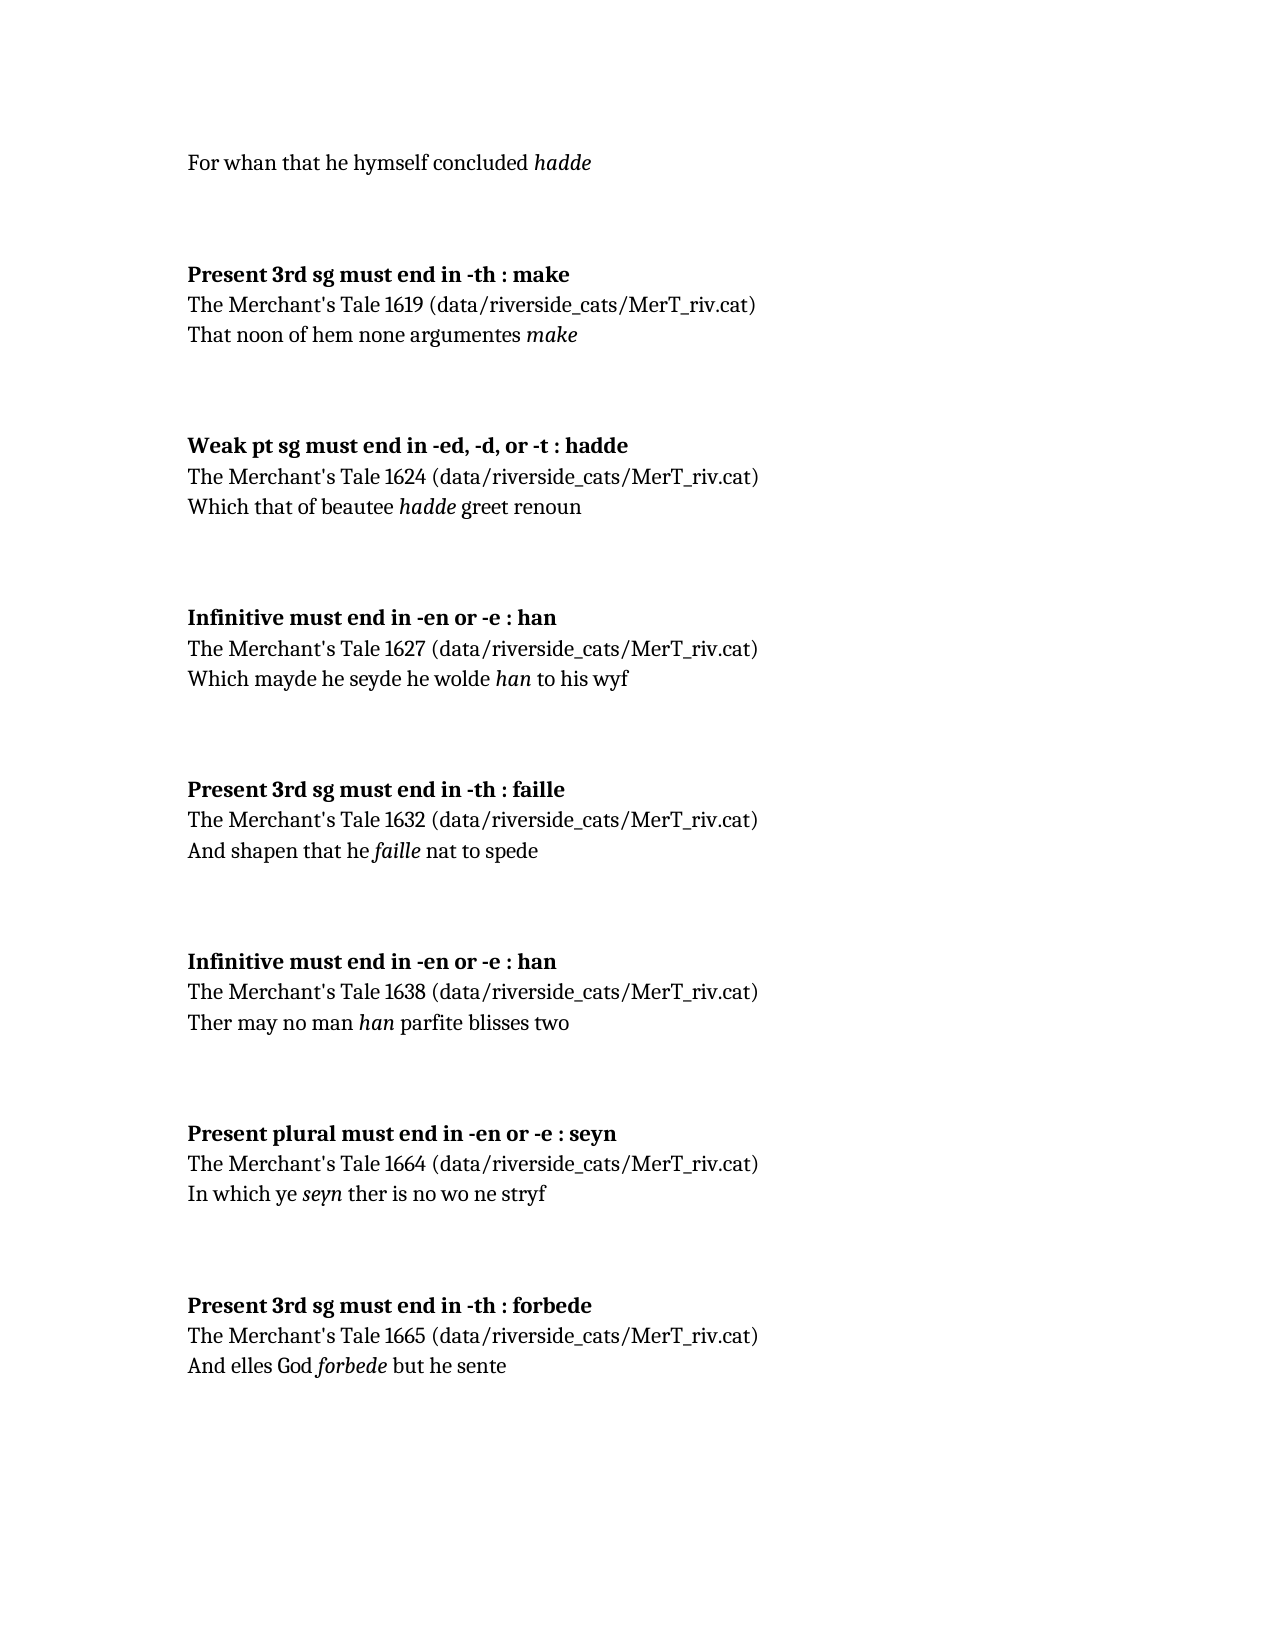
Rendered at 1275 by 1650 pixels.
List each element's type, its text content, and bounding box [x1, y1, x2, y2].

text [187, 150, 1087, 237]
text Present 3rd sg must end in -th : faille The Merchant's Tale 1632 (data/riverside_cats/MerT_riv.cat) And shapen that he faille nat to spede [187, 777, 1087, 924]
text Present 3rd sg must end in -th : forbede The Merchant's Tale 1665 (data/riverside_cats/MerT_riv.cat) And elles God forbede but he sente [187, 1293, 1087, 1440]
text Present 3rd sg must end in -th : make The Merchant's Tale 1619 (data/riverside_cats/MerT_riv.cat) That noon of hem none argumentes make [187, 261, 1087, 409]
text Present plural must end in -en or -e : seyn The Merchant's Tale 1664 (data/riverside_cats/MerT_riv.cat) In which ye seyn ther is no wo ne stryf [187, 1121, 1087, 1268]
text Weak pt sg must end in -ed, -d, or -t : hadde The Merchant's Tale 1624 (data/riverside_cats/MerT_riv.cat) Which that of beautee hadde greet renoun [187, 433, 1087, 581]
text Infinitive must end in -en or -e : han The Merchant's Tale 1638 (data/riverside_cats/MerT_riv.cat) Ther may no man han parfite blisses two [187, 949, 1087, 1096]
text Infinitive must end in -en or -e : han The Merchant's Tale 1627 (data/riverside_cats/MerT_riv.cat) Which mayde he seyde he wolde han to his wyf [187, 605, 1087, 752]
